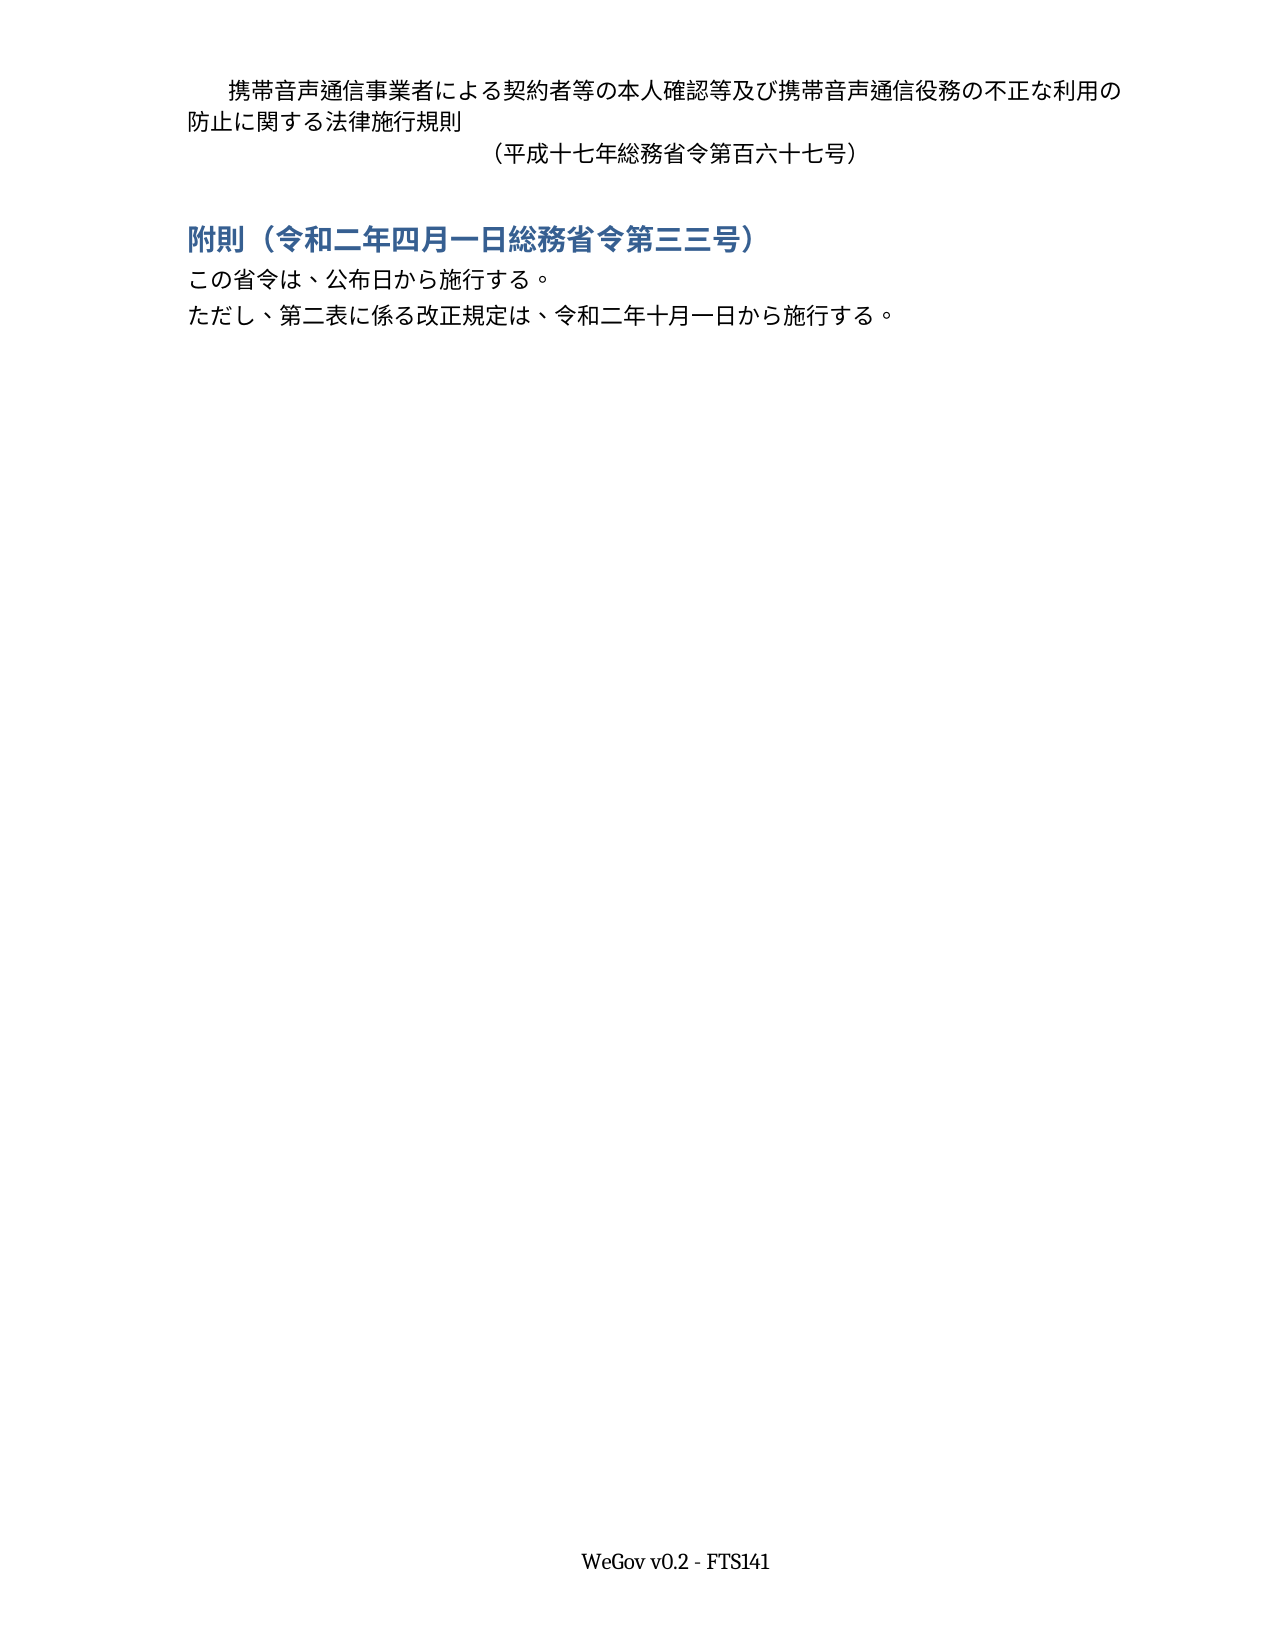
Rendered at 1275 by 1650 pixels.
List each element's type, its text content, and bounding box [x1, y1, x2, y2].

subtitle 附則（令和二年四月一日総務省令第三三号） [187, 219, 1087, 258]
text この省令は、公布日から施行する。 ただし、第二表に係る改正規定は、令和二年十月一日から施行する。 [187, 264, 1087, 332]
